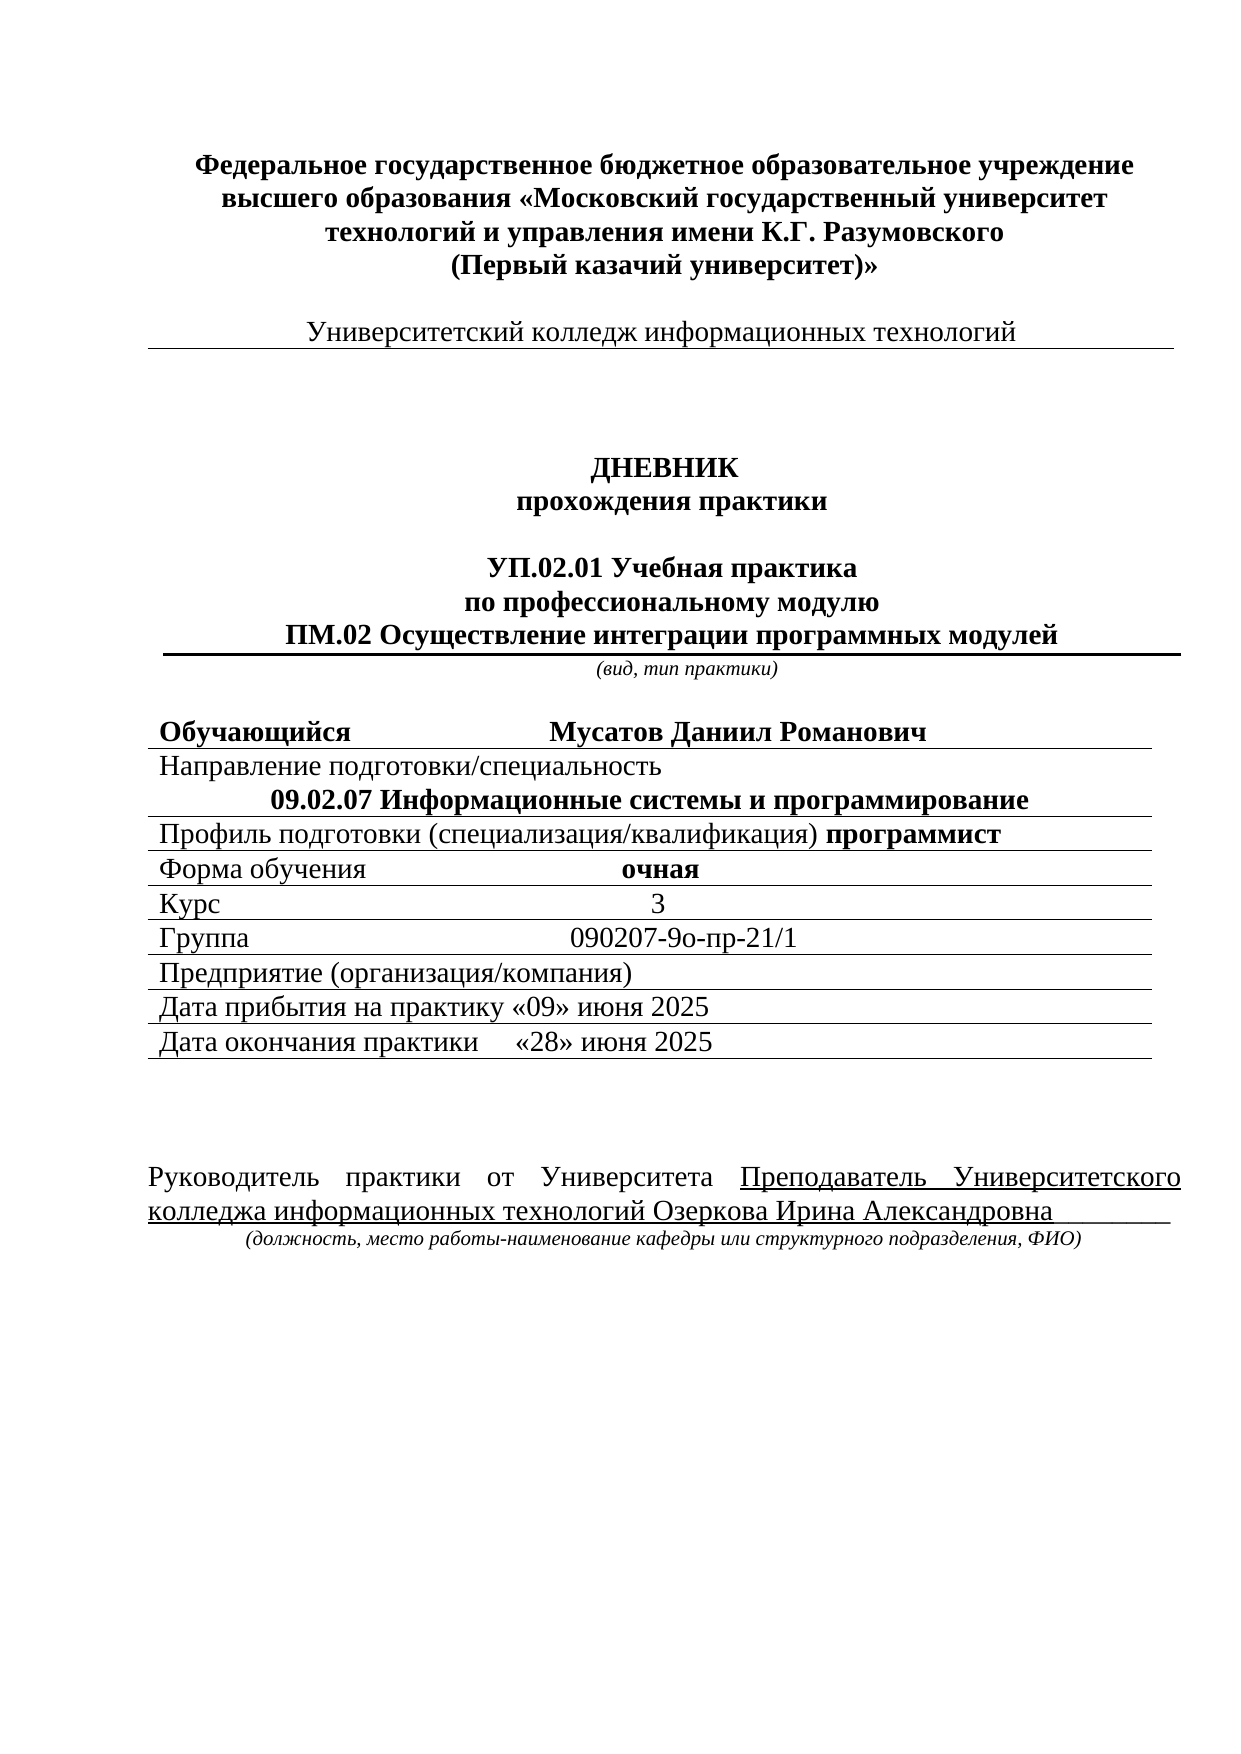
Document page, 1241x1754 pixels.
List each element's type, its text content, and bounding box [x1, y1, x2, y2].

table_cell Профиль подготовки (специализация/квалификация) программист [148, 817, 1152, 850]
table_cell Дата окончания практики «28» июня 2025 [148, 1024, 1152, 1058]
text по профессиональному модулю [162, 584, 1181, 617]
text (Первый казачий университет)» [148, 247, 1181, 281]
text прохождения практики [162, 483, 1181, 517]
text ДНЕВНИК [148, 450, 1181, 483]
table_cell Форма обучения очная [148, 851, 1152, 885]
text Федеральное государственное бюджетное образовательное учреждение высшего образования «Московский государственный университет технологий и управления имени К.Г. Разумовского [148, 147, 1181, 247]
text ПМ.02 Осуществление интеграции программных модулей [162, 617, 1181, 656]
text УП.02.01 Учебная практика [162, 550, 1181, 584]
text (вид, тип практики) [148, 656, 1181, 680]
table_cell Группа 090207-9о-пр-21/1 [148, 920, 1152, 954]
table_header Университетский колледж информационных технологий [148, 315, 1174, 348]
table_cell Дата прибытия на практику «09» июня 2025 [148, 990, 1152, 1023]
text Руководитель практики от Университета Преподаватель Университетского колледжа информационных технологий Озеркова Ирина Александровна________ [148, 1159, 1181, 1226]
text (должность, место работы-наименование кафедры или структурного подразделения, ФИО) [148, 1226, 1181, 1250]
table_cell Предприятие (организация/компания) [148, 955, 1152, 988]
table_header Обучающийся Мусатов Даниил Романович [148, 714, 1152, 747]
table_cell Курс 3 [148, 886, 1152, 919]
table_cell Направление подготовки/специальность 09.02.07 Информационные системы и программирование [148, 749, 1152, 816]
